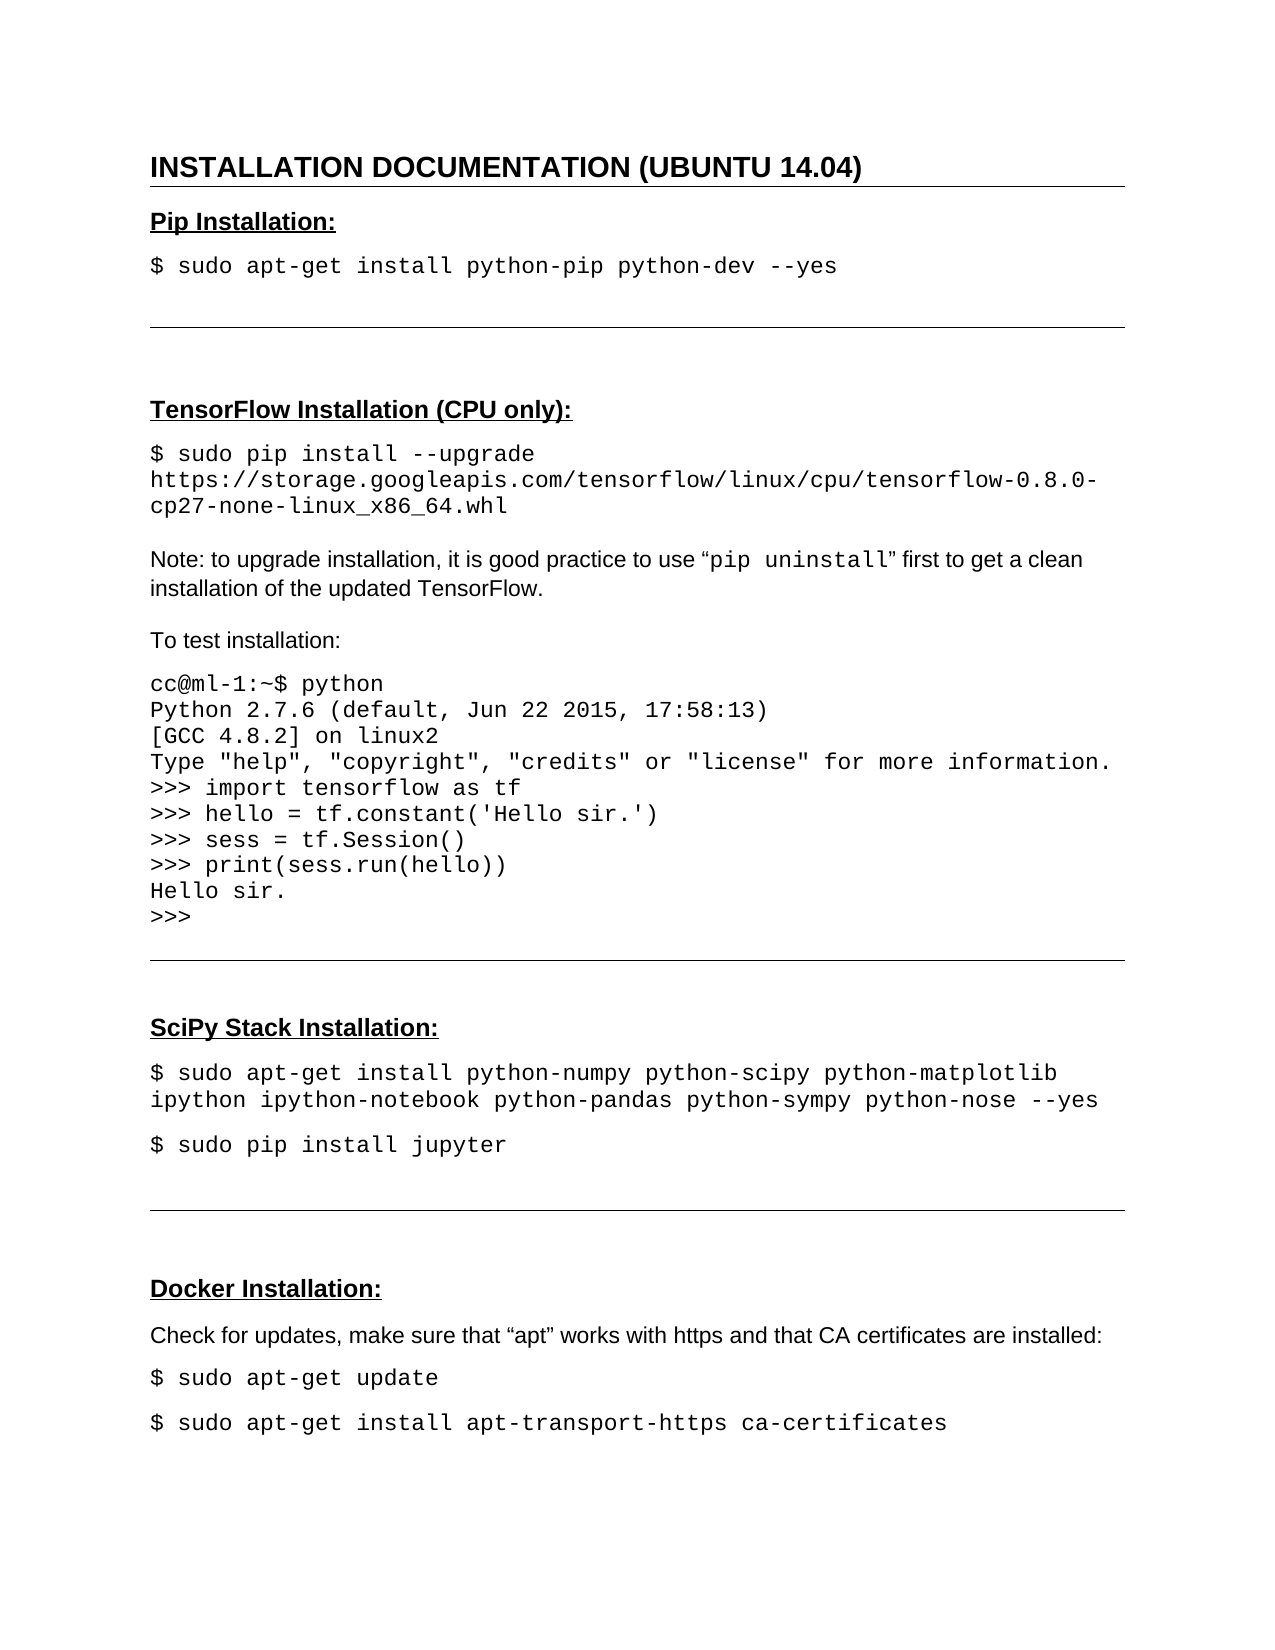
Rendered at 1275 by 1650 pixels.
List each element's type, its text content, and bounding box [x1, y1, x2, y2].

text Pip Installation: [150, 206, 1125, 235]
text >>> print(sess.run(hello)) [150, 854, 1125, 880]
text >>> [150, 906, 1125, 932]
text TensorFlow Installation (CPU only): [150, 395, 1125, 423]
text Hello sir. [150, 880, 1125, 906]
text >>> hello = tf.constant('Hello sir.') [150, 802, 1125, 828]
text $ sudo apt-get install python-numpy python-scipy python-matplotlib ipython ipython-notebook python-pandas python-sympy python-nose --yes [150, 1061, 1125, 1115]
text Docker Installation: [150, 1274, 1125, 1303]
text Note: to upgrade installation, it is good practice to use “pip uninstall” first to get a clean installation of the updated TensorFlow. [150, 546, 1125, 601]
text >>> import tensorflow as tf [150, 776, 1125, 802]
text $ sudo apt-get install apt-transport-https ca-certificates [150, 1411, 1125, 1437]
text $ sudo apt-get install python-pip python-dev --yes [150, 254, 1125, 280]
text Python 2.7.6 (default, Jun 22 2015, 17:58:13) [150, 698, 1125, 724]
text SciPy Stack Installation: [150, 1013, 1125, 1042]
text >>> sess = tf.Session() [150, 828, 1125, 854]
text $ sudo pip install jupyter [150, 1133, 1125, 1159]
text INSTALLATION DOCUMENTATION (UBUNTU 14.04) [150, 150, 1125, 186]
text $ sudo pip install --upgrade https://storage.googleapis.com/tensorflow/linux/cpu/tensorflow-0.8.0-cp27-none-linux_x86_64.whl [150, 442, 1125, 520]
text Type "help", "copyright", "credits" or "license" for more information. [150, 750, 1125, 776]
text [GCC 4.8.2] on linux2 [150, 724, 1125, 750]
text cc@ml-1:~$ python [150, 672, 1125, 698]
text $ sudo apt-get update [150, 1367, 1125, 1393]
text To test installation: [150, 627, 1125, 653]
text Check for updates, make sure that “apt” works with https and that CA certificates are installed: [150, 1322, 1125, 1348]
